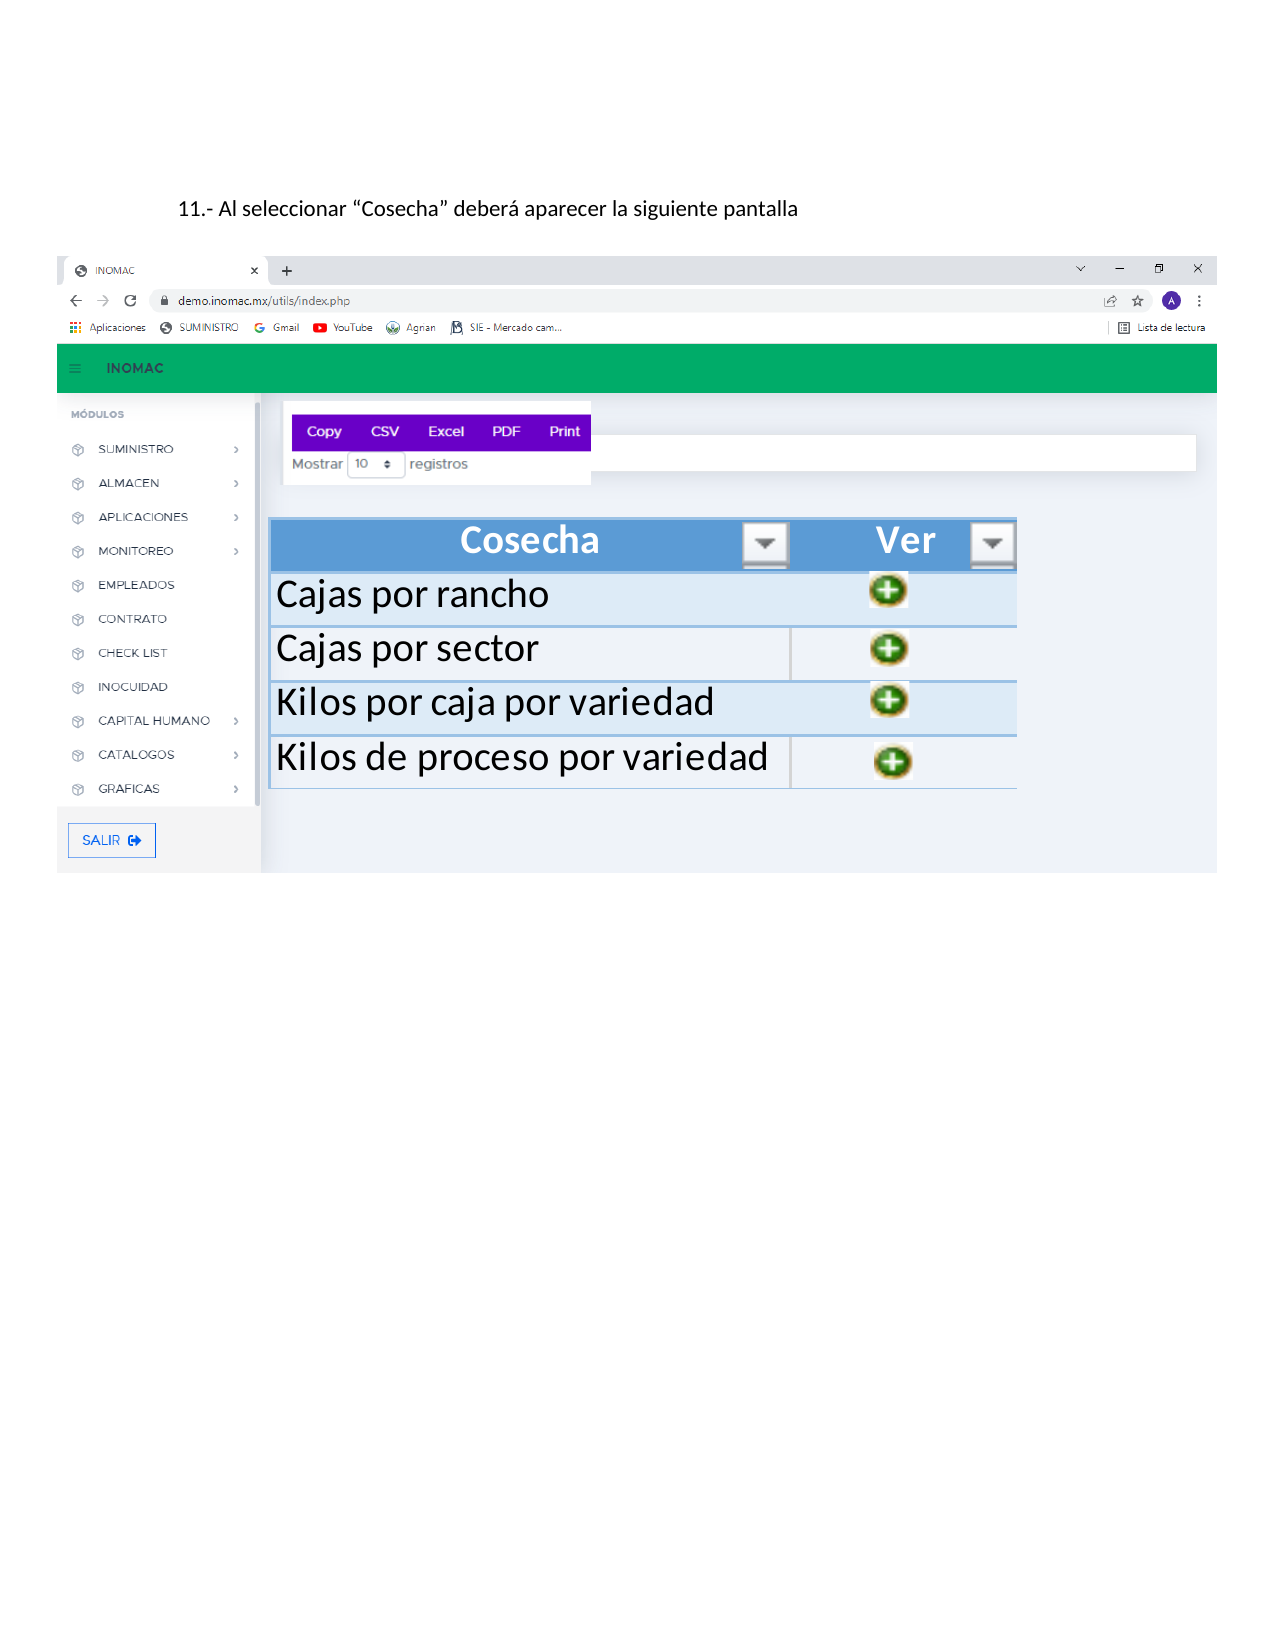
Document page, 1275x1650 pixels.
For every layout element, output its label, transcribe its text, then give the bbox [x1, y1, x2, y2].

text 11.- Al seleccionar “Cosecha” deberá aparecer la siguiente pantalla [177, 194, 1098, 222]
picture [57, 256, 1217, 873]
